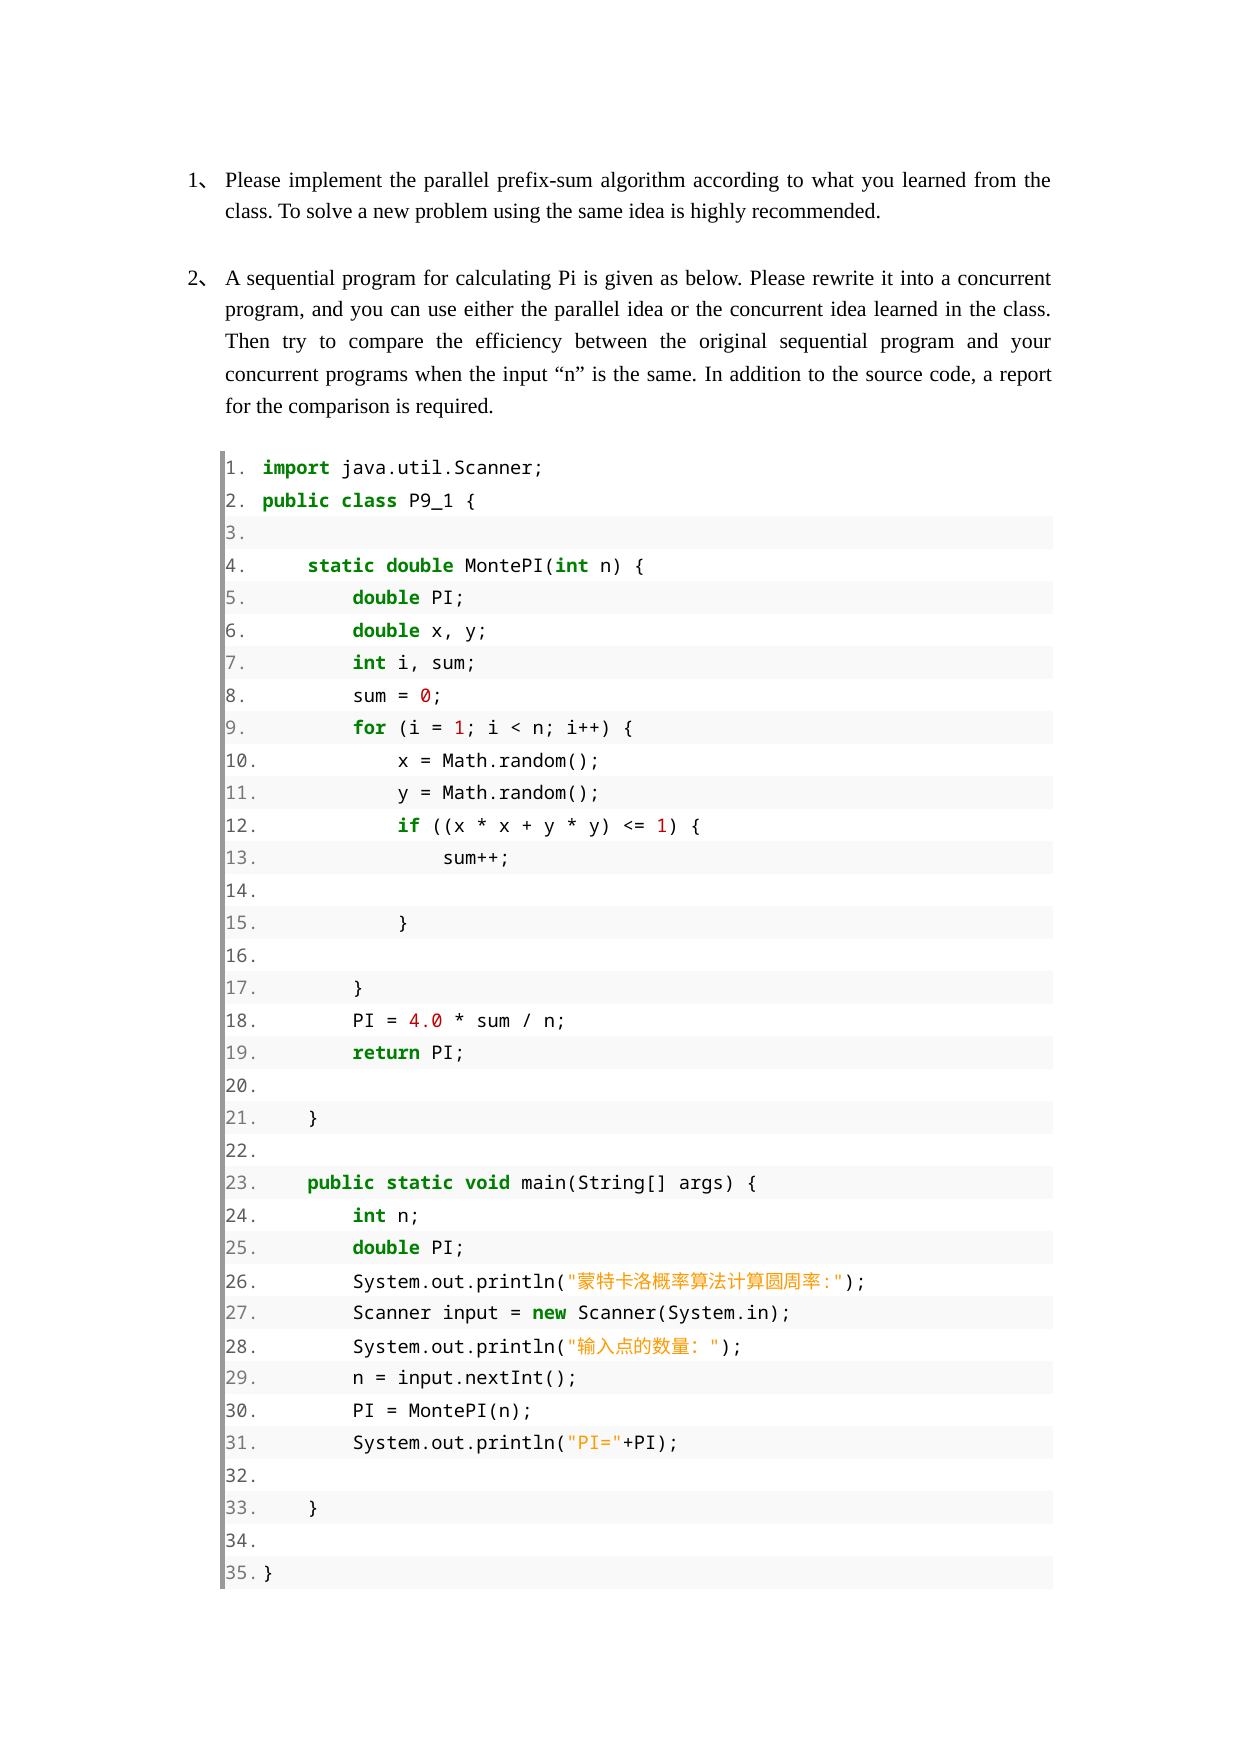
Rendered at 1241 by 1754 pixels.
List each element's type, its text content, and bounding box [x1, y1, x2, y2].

list n = input.nextInt(); [225, 1361, 1053, 1394]
list System.out.println("输入点的数量："); [225, 1329, 1053, 1361]
list Please implement the parallel prefix-sum algorithm according to what you learned from the class. To solve a new problem using the same idea is highly recommended. [187, 162, 1053, 227]
list PI = 4.0 * sum / n; [225, 1004, 1053, 1036]
list } [225, 1556, 1053, 1589]
list double PI; [225, 581, 1053, 614]
list import java.util.Scanner; [225, 451, 1053, 484]
list } [225, 906, 1053, 939]
list double PI; [225, 1231, 1053, 1264]
list public class P9_1 { [225, 484, 1053, 516]
list System.out.println("PI="+PI); [225, 1426, 1053, 1459]
list } [225, 1101, 1053, 1134]
list int n; [225, 1199, 1053, 1231]
list public static void main(String[] args) { [225, 1166, 1053, 1199]
list x = Math.random(); [225, 744, 1053, 776]
list static double MontePI(int n) { [225, 549, 1053, 581]
list y = Math.random(); [225, 776, 1053, 809]
list A sequential program for calculating Pi is given as below. Please rewrite it into a concurrent program, and you can use either the parallel idea or the concurrent idea learned in the class. Then try to compare the efficiency between the original sequential program and your concurrent programs when the input “n” is the same. In addition to the source code, a report for the comparison is required. [187, 259, 1053, 422]
list Scanner input = new Scanner(System.in); [225, 1296, 1053, 1329]
list sum = 0; [225, 679, 1053, 711]
list sum++; [225, 841, 1053, 874]
list for (i = 1; i < n; i++) { [225, 711, 1053, 744]
list PI = MontePI(n); [225, 1394, 1053, 1426]
list if ((x * x + y * y) <= 1) { [225, 809, 1053, 841]
list double x, y; [225, 614, 1053, 646]
list } [225, 1491, 1053, 1524]
list System.out.println("蒙特卡洛概率算法计算圆周率:"); [225, 1264, 1053, 1296]
list int i, sum; [225, 646, 1053, 679]
list } [225, 971, 1053, 1004]
list return PI; [225, 1036, 1053, 1069]
